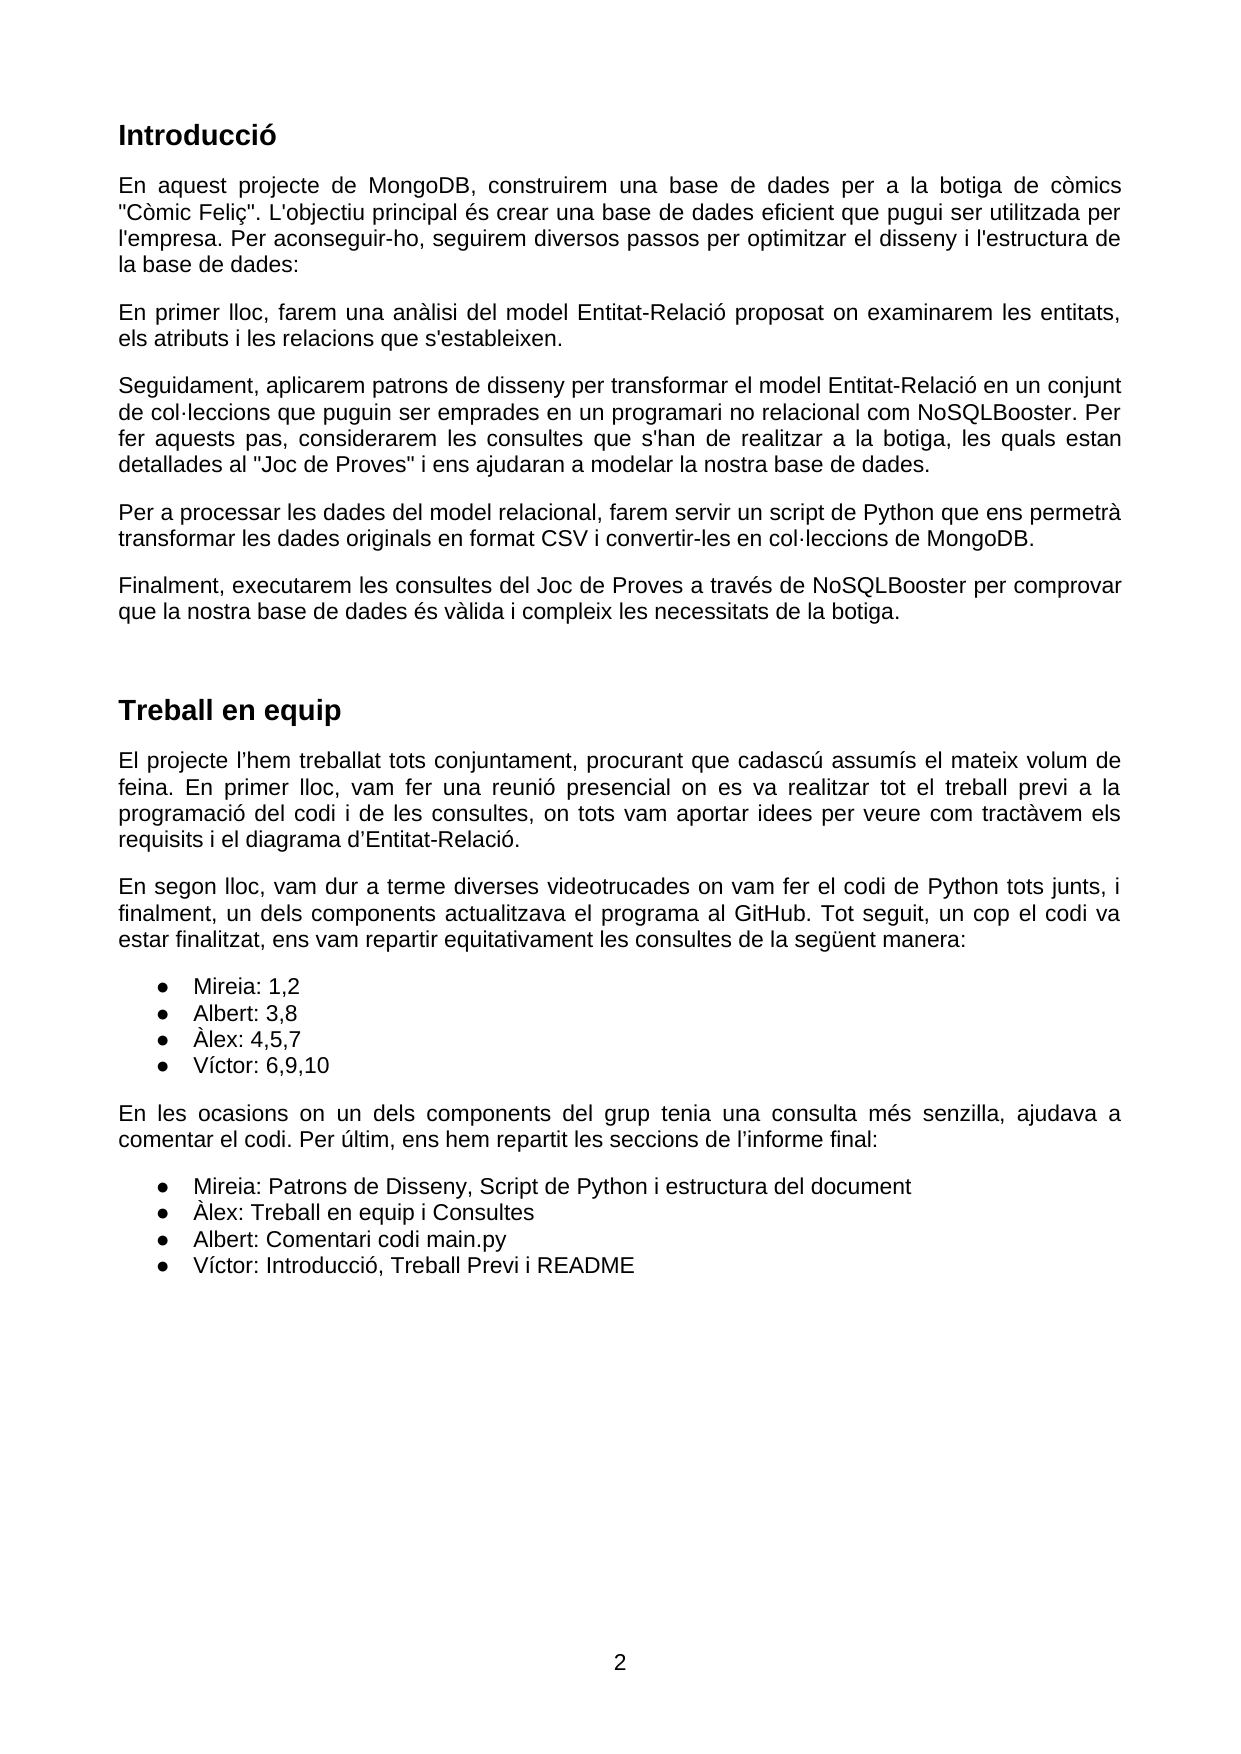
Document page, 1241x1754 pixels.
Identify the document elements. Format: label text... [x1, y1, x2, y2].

text En primer lloc, farem una anàlisi del model Entitat-Relació proposat on examinarem les entitats, els atributs i les relacions que s'estableixen. [118, 299, 1122, 351]
text En segon lloc, vam dur a terme diverses videotrucades on vam fer el codi de Python tots junts, i finalment, un dels components actualitzava el programa al GitHub. Tot seguit, un cop el codi va estar finalitzat, ens vam repartir equitativament les consultes de la següent manera: [118, 873, 1122, 952]
list Mireia: Patrons de Disseny, Script de Python i estructura del document [156, 1173, 1122, 1199]
text Per a processar les dades del model relacional, farem servir un script de Python que ens permetrà transformar les dades originals en format CSV i convertir-les en col·leccions de MongoDB. [118, 498, 1122, 551]
list Víctor: 6,9,10 [156, 1052, 1122, 1079]
text Seguidament, aplicarem patrons de disseny per transformar el model Entitat-Relació en un conjunt de col·leccions que puguin ser emprades en un programari no relacional com NoSQLBooster. Per fer aquests pas, considerarem les consultes que s'han de realitzar a la botiga, les quals estan detallades al "Joc de Proves" i ens ajudaran a modelar la nostra base de dades. [118, 372, 1122, 478]
text En les ocasions on un dels components del grup tenia una consulta més senzilla, ajudava a comentar el codi. Per últim, ens hem repartit les seccions de l’informe final: [118, 1099, 1122, 1152]
text Treball en equip [118, 693, 1122, 726]
list Àlex: Treball en equip i Consultes [156, 1199, 1122, 1226]
list Víctor: Introducció, Treball Previ i README [156, 1252, 1122, 1278]
list Albert: Comentari codi main.py [156, 1226, 1122, 1252]
list Albert: 3,8 [156, 999, 1122, 1026]
list Àlex: 4,5,7 [156, 1026, 1122, 1052]
text El projecte l’hem treballat tots conjuntament, procurant que cadascú assumís el mateix volum de feina. En primer lloc, vam fer una reunió presencial on es va realitzar tot el treball previ a la programació del codi i de les consultes, on tots vam aportar idees per veure com tractàvem els requisits i el diagrama d’Entitat-Relació. [118, 747, 1122, 852]
text En aquest projecte de MongoDB, construirem una base de dades per a la botiga de còmics "Còmic Feliç". L'objectiu principal és crear una base de dades eficient que pugui ser utilitzada per l'empresa. Per aconseguir-ho, seguirem diversos passos per optimitzar el disseny i l'estructura de la base de dades: [118, 172, 1122, 278]
list Mireia: 1,2 [156, 973, 1122, 999]
text Finalment, executarem les consultes del Joc de Proves a través de NoSQLBooster per comprovar que la nostra base de dades és vàlida i compleix les necessitats de la botiga. [118, 572, 1122, 625]
text Introducció [118, 118, 1122, 152]
